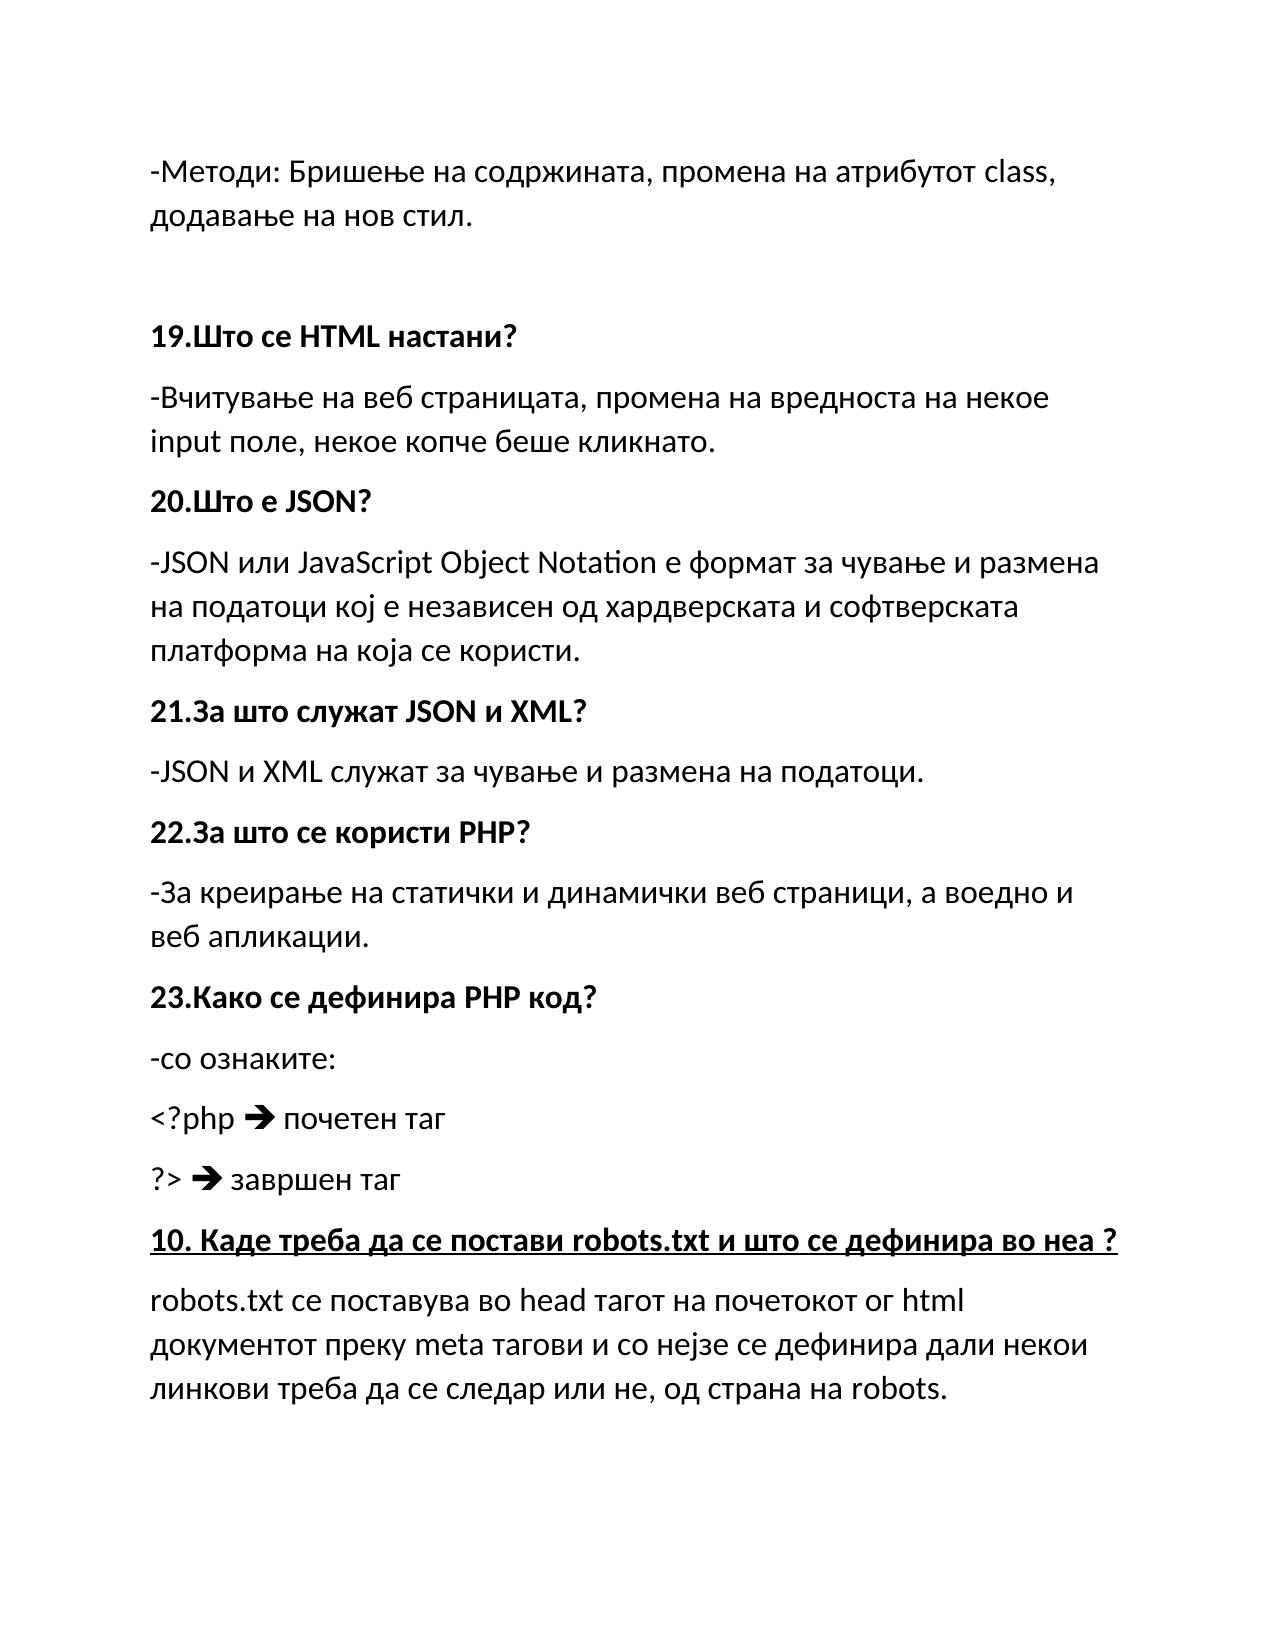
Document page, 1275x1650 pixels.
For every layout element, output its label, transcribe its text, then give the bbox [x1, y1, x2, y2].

text 20.Што е JSON? [150, 480, 1125, 521]
text -со ознаките: [150, 1037, 1125, 1077]
text 10. Каде треба да се постави robots.txt и што се дефинира во неа ? [150, 1218, 1125, 1259]
text 22.За што се користи PHP? [150, 811, 1125, 852]
text 23.Како се дефинира PHP код? [150, 976, 1125, 1017]
text 19.Што се HTML настани? [150, 315, 1125, 356]
text -Вчитување на веб страницата, промена на вредноста на некое input поле, некое копче беше кликнато. [150, 376, 1125, 461]
text <?php почетен таг [150, 1097, 1125, 1138]
text -За креирање на статички и динамички веб страници, а воедно и веб апликации. [150, 871, 1125, 956]
text -JSON или JavaScript Object Notation е формат за чување и размена на податоци кој е независен од хардверската и софтверската платформа на која се користи. [150, 541, 1125, 670]
text -JSON и XML служат за чување и размена на податоци. [150, 750, 1125, 791]
text 21.За што служат JSON и XML? [150, 689, 1125, 730]
text ?> завршен таг [150, 1158, 1125, 1199]
text -Методи: Бришење на содржината, промена на атрибутот class, додавање на нов стил. [150, 150, 1125, 235]
text robots.txt се поставува во head тагот на почетокот ог html документот преку meta тагови и со нејзе се дефинира дали некои линкови треба да се следар или не, од страна на robots. [150, 1279, 1125, 1408]
